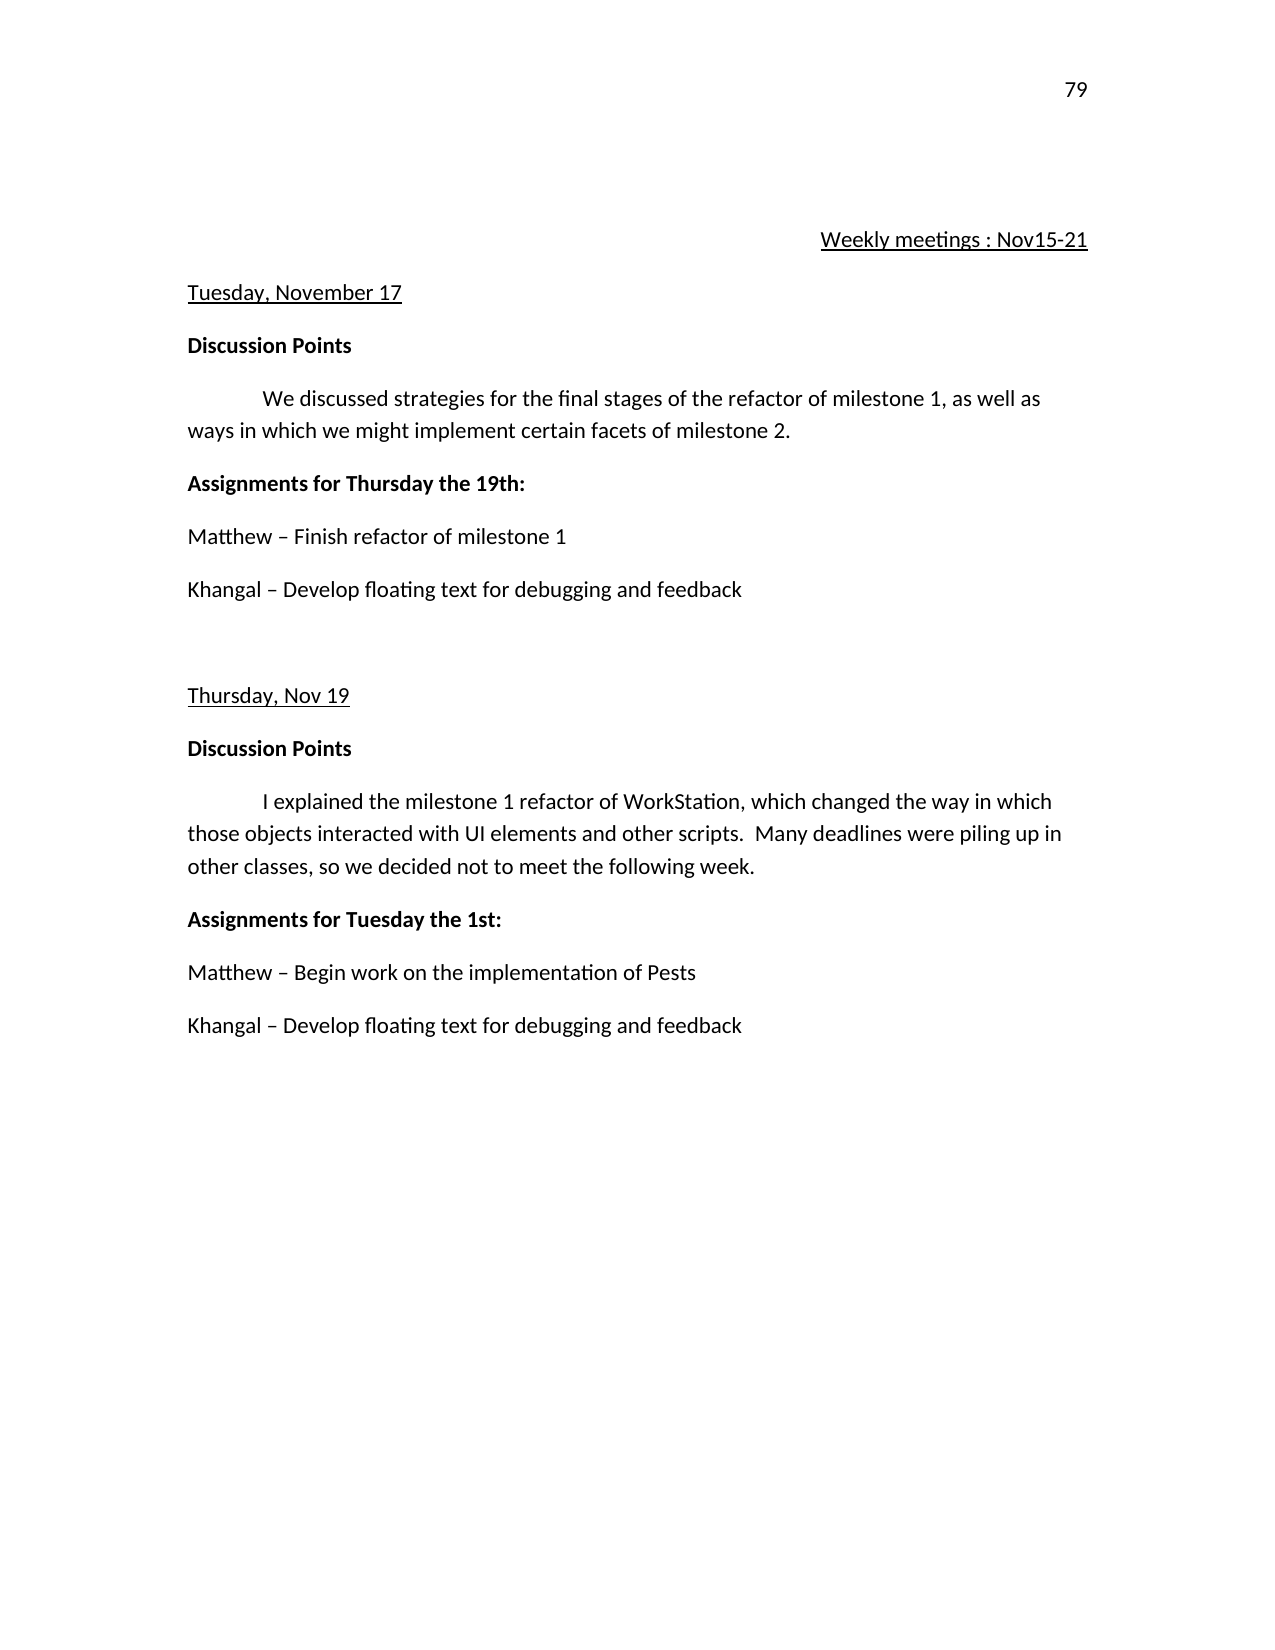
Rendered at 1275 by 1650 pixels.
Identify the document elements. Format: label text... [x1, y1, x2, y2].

text Matthew – Begin work on the implementation of Pests [187, 958, 1087, 986]
text We discussed strategies for the final stages of the refactor of milestone 1, as well as ways in which we might implement certain facets of milestone 2. [187, 384, 1087, 444]
text Assignments for Thursday the 19th: [187, 469, 1087, 497]
text Tuesday, November 17 [187, 278, 1087, 306]
text Khangal – Develop floating text for debugging and feedback [187, 575, 1087, 603]
text Thursday, Nov 19 [187, 681, 1087, 709]
text Discussion Points [187, 734, 1087, 762]
text Matthew – Finish refactor of milestone 1 [187, 522, 1087, 550]
text Weekly meetings : Nov15-21 [187, 225, 1087, 253]
text Assignments for Tuesday the 1st: [187, 905, 1087, 933]
text I explained the milestone 1 refactor of WorkStation, which changed the way in which those objects interacted with UI elements and other scripts. Many deadlines were piling up in other classes, so we decided not to meet the following week. [187, 787, 1087, 880]
text Khangal – Develop floating text for debugging and feedback [187, 1011, 1087, 1039]
text Discussion Points [187, 331, 1087, 359]
